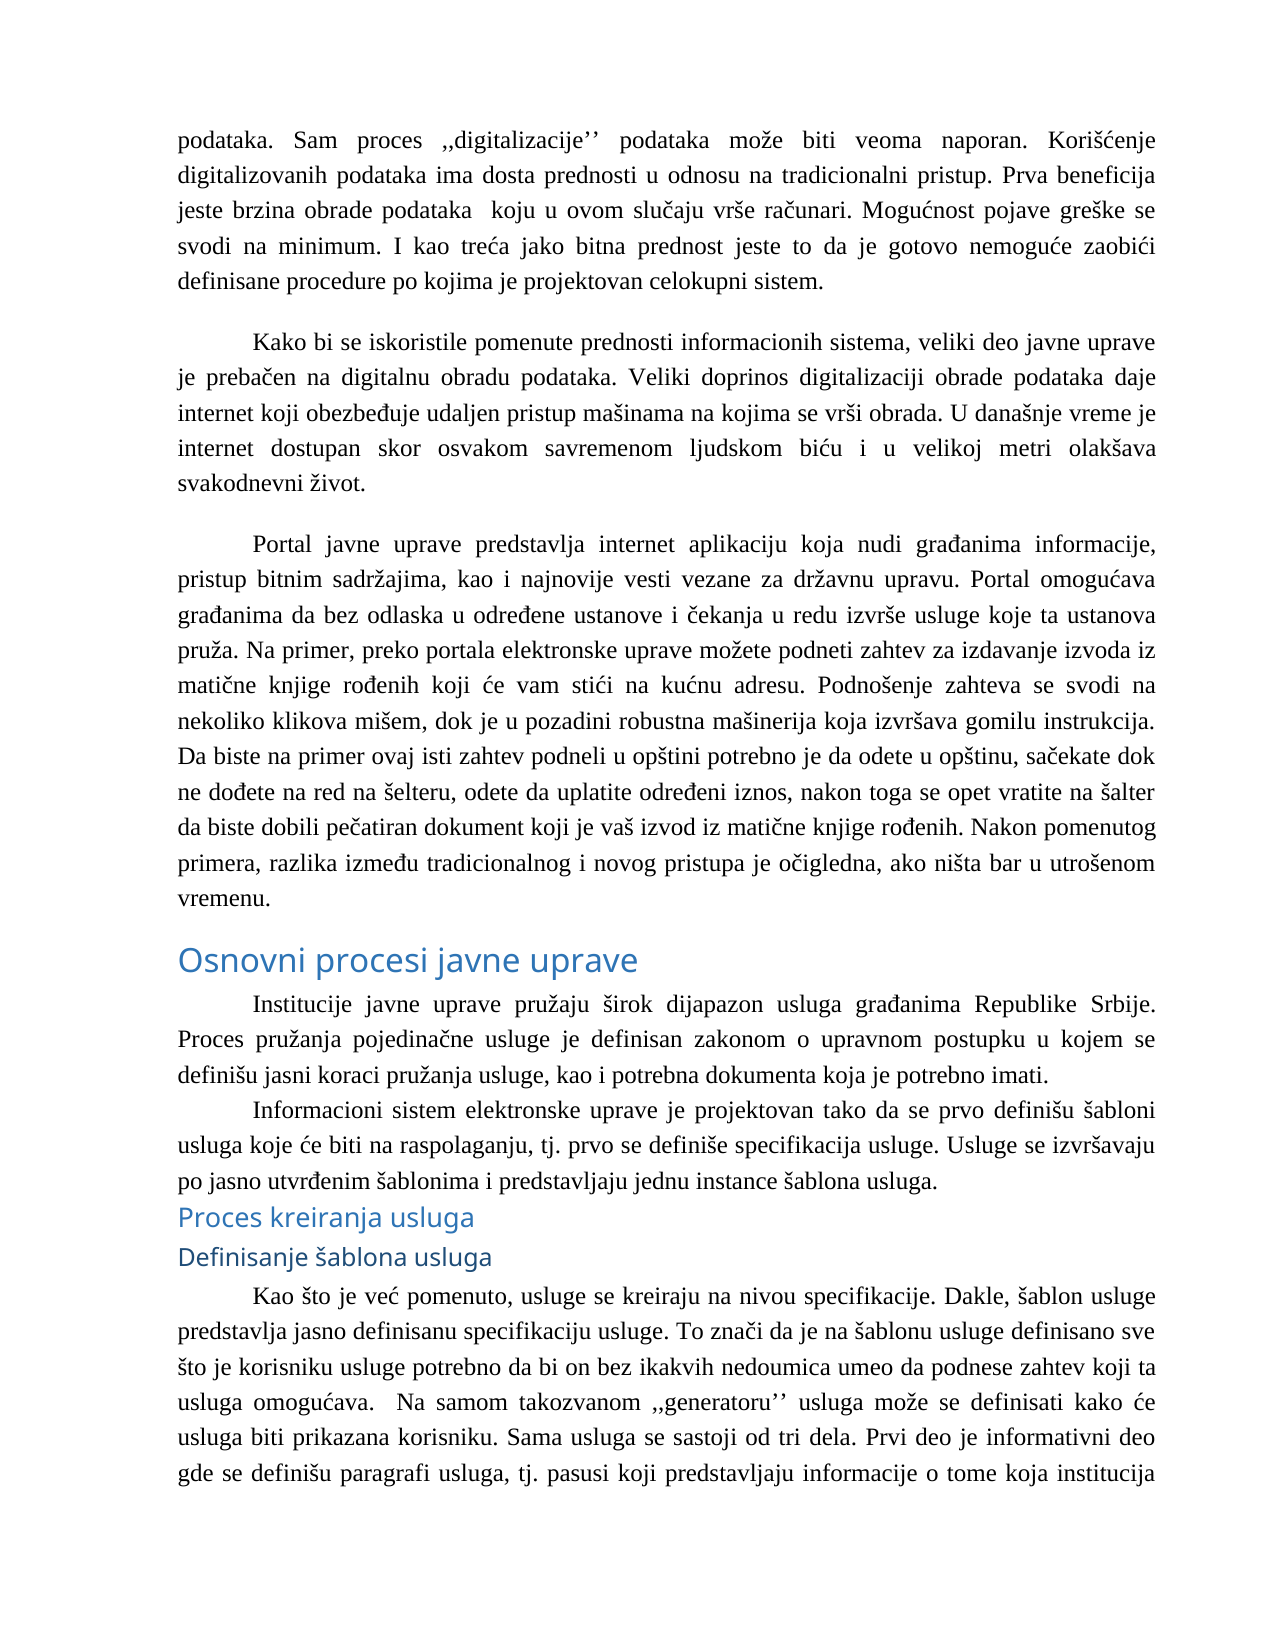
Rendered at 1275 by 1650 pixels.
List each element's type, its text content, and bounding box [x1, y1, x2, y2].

text Informacioni sistem elektronske uprave je projektovan tako da se prvo definišu šabloni usluga koje će biti na raspolaganju, tj. prvo se definiše specifikacija usluge. Usluge se izvršavaju po jasno utvrđenim šablonima i predstavljaju jednu instance šablona usluga. [177, 1088, 1157, 1195]
subtitle Definisanje šablona usluga [177, 1240, 1157, 1274]
text Kako bi se iskoristile pomenute prednosti informacionih sistema, veliki deo javne uprave je prebačen na digitalnu obradu podataka. Veliki doprinos digitalizaciji obrade podataka daje internet koji obezbeđuje udaljen pristup mašinama na kojima se vrši obrada. U današnje vreme je internet dostupan skor osvakom savremenom ljudskom biću i u velikoj metri olakšava svakodnevni život. [177, 320, 1157, 497]
subtitle Proces kreiranja usluga [177, 1199, 1157, 1236]
text Portal javne uprave predstavlja internet aplikaciju koja nudi građanima informacije, pristup bitnim sadržajima, kao i najnovije vesti vezane za državnu upravu. Portal omogućava građanima da bez odlaska u određene ustanove i čekanja u redu izvrše usluge koje ta ustanova pruža. Na primer, preko portala elektronske uprave možete podneti zahtev za izdavanje izvoda iz matične knjige rođenih koji će vam stići na kućnu adresu. Podnošenje zahteva se svodi na nekoliko klikova mišem, dok je u pozadini robustna mašinerija koja izvršava gomilu instrukcija. Da biste na primer ovaj isti zahtev podneli u opštini potrebno je da odete u opštinu, sačekate dok ne dođete na red na šelteru, odete da uplatite određeni iznos, nakon toga se opet vratite na šalter da biste dobili pečatiran dokument koji je vaš izvod iz matične knjige rođenih. Nakon pomenutog primera, razlika između tradicionalnog i novog pristupa je očigledna, ako ništa bar u utrošenom vremenu. [177, 522, 1157, 912]
text Institucije javne uprave pružaju širok dijapazon usluga građanima Republike Srbije. Proces pružanja pojedinačne usluge je definisan zakonom o upravnom postupku u kojem se definišu jasni koraci pružanja usluge, kao i potrebna dokumenta koja je potrebno imati. [177, 982, 1157, 1088]
subtitle Osnovni procesi javne uprave [177, 937, 1157, 982]
